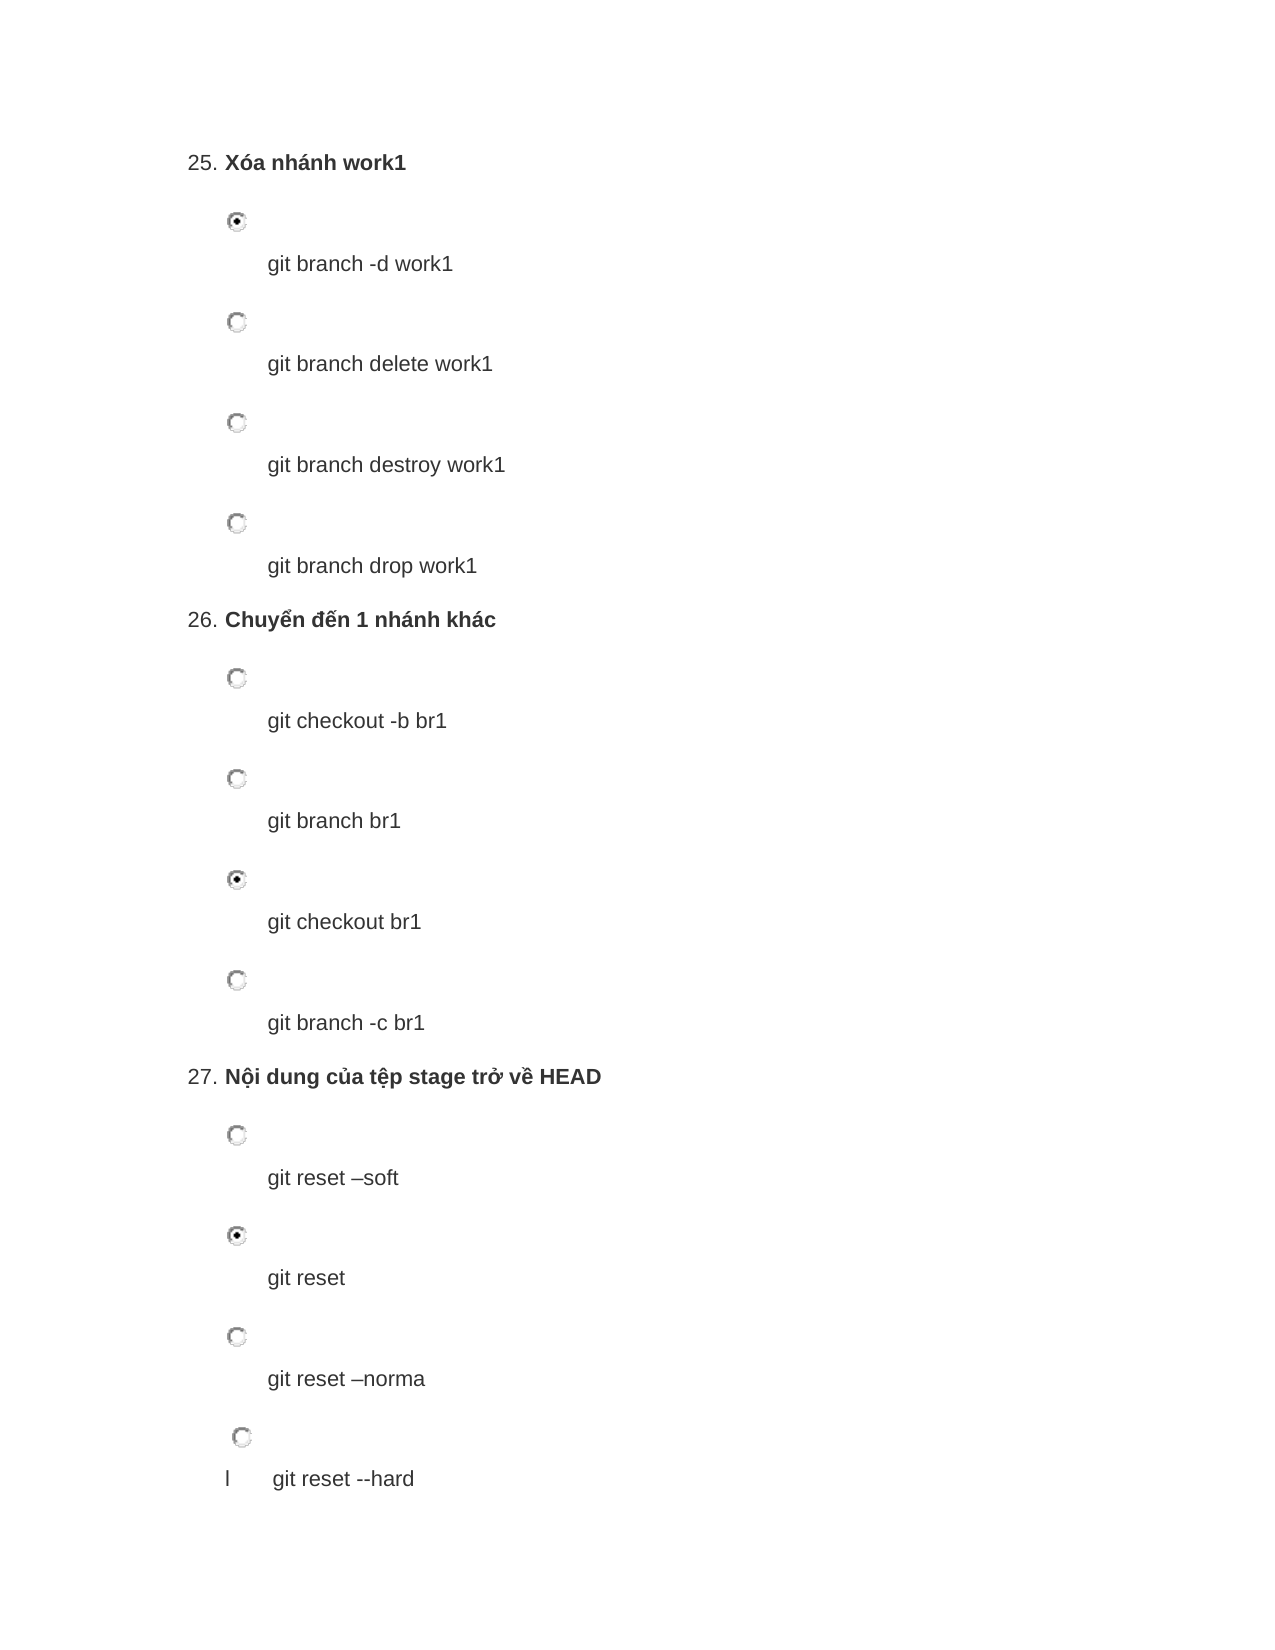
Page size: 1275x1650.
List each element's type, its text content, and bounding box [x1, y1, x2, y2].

text git branch -c br1 [225, 963, 1125, 1034]
text git branch delete work1 [225, 305, 1125, 376]
text git reset [225, 1219, 1125, 1290]
text git branch drop work1 [225, 506, 1125, 578]
text git checkout -b br1 [225, 661, 1125, 733]
list Nội dung của tệp stage trở về HEAD [187, 1064, 1125, 1089]
text git reset –norma [225, 1319, 1125, 1391]
text git branch -d work1 [225, 204, 1125, 276]
text git branch destroy work1 [225, 406, 1125, 477]
text git checkout br1 [225, 862, 1125, 934]
list Chuyển đến 1 nhánh khác [187, 607, 1125, 632]
text lgit reset --hard [225, 1420, 1125, 1491]
text git reset –soft [225, 1118, 1125, 1189]
text git branch br1 [225, 762, 1125, 833]
list Xóa nhánh work1 [187, 150, 1125, 175]
